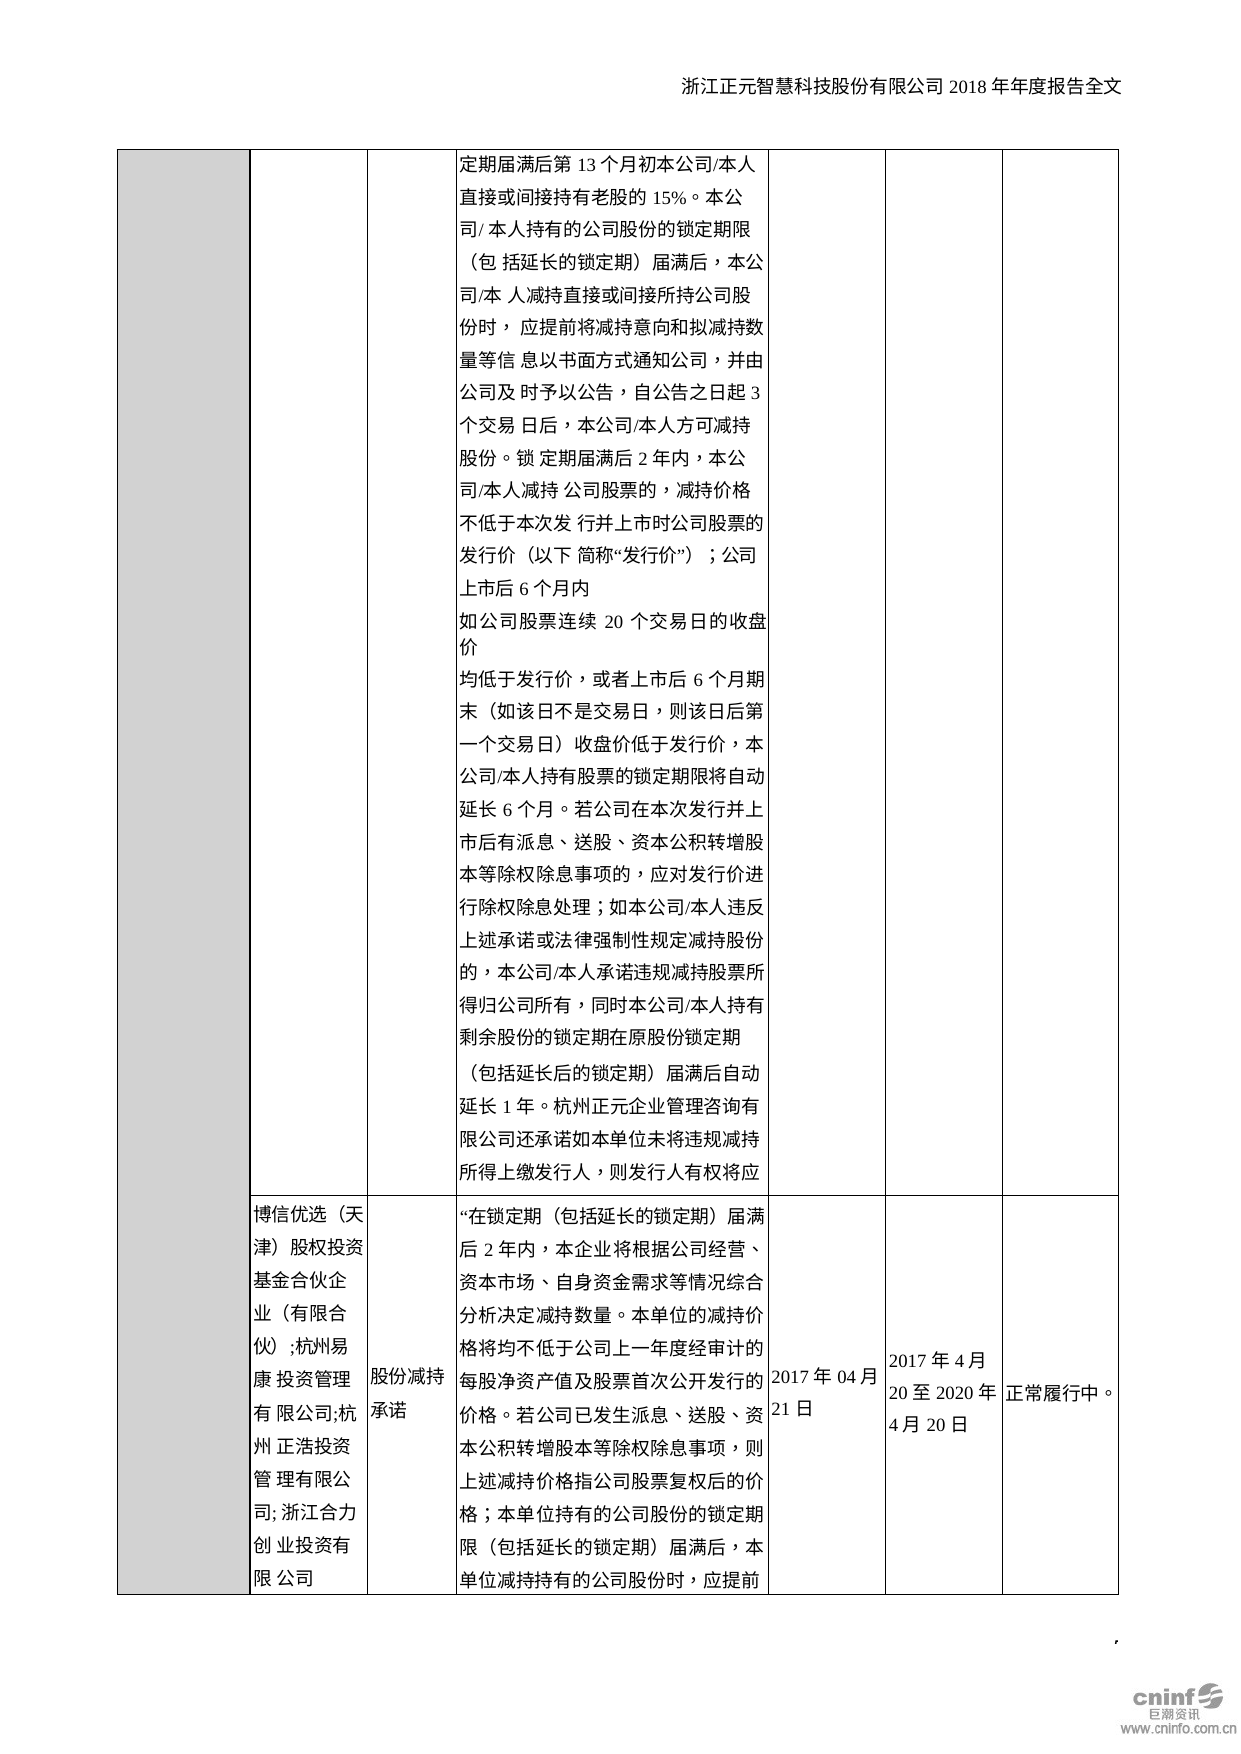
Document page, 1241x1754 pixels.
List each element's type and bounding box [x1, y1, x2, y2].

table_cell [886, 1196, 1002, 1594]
picture [1115, 1680, 1240, 1737]
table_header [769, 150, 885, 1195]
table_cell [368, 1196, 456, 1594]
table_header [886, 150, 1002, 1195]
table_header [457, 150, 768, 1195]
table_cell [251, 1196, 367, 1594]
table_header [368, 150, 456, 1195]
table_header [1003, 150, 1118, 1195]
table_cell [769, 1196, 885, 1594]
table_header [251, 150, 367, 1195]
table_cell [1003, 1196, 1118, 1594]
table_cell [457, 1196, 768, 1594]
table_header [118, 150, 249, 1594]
